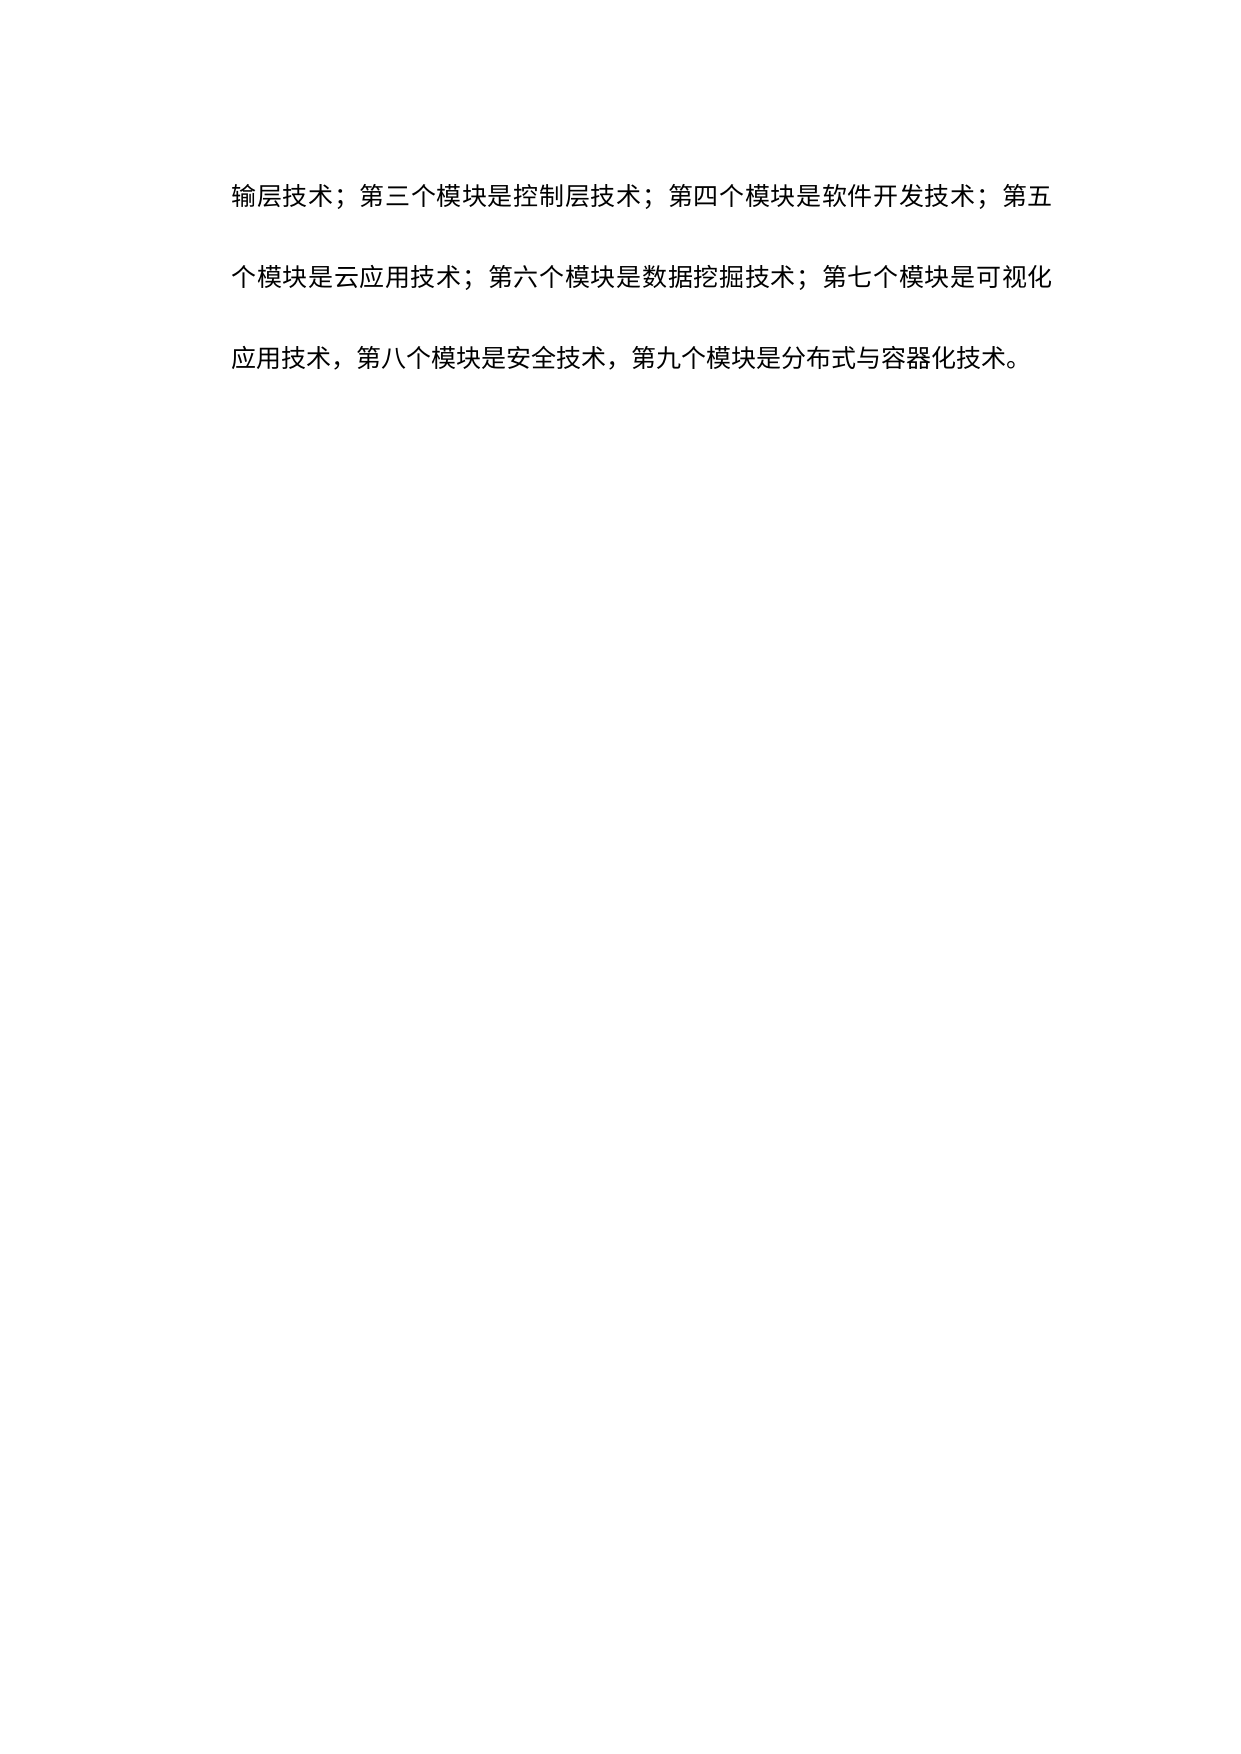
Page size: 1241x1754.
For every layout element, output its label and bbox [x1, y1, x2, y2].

text [231, 162, 1053, 389]
